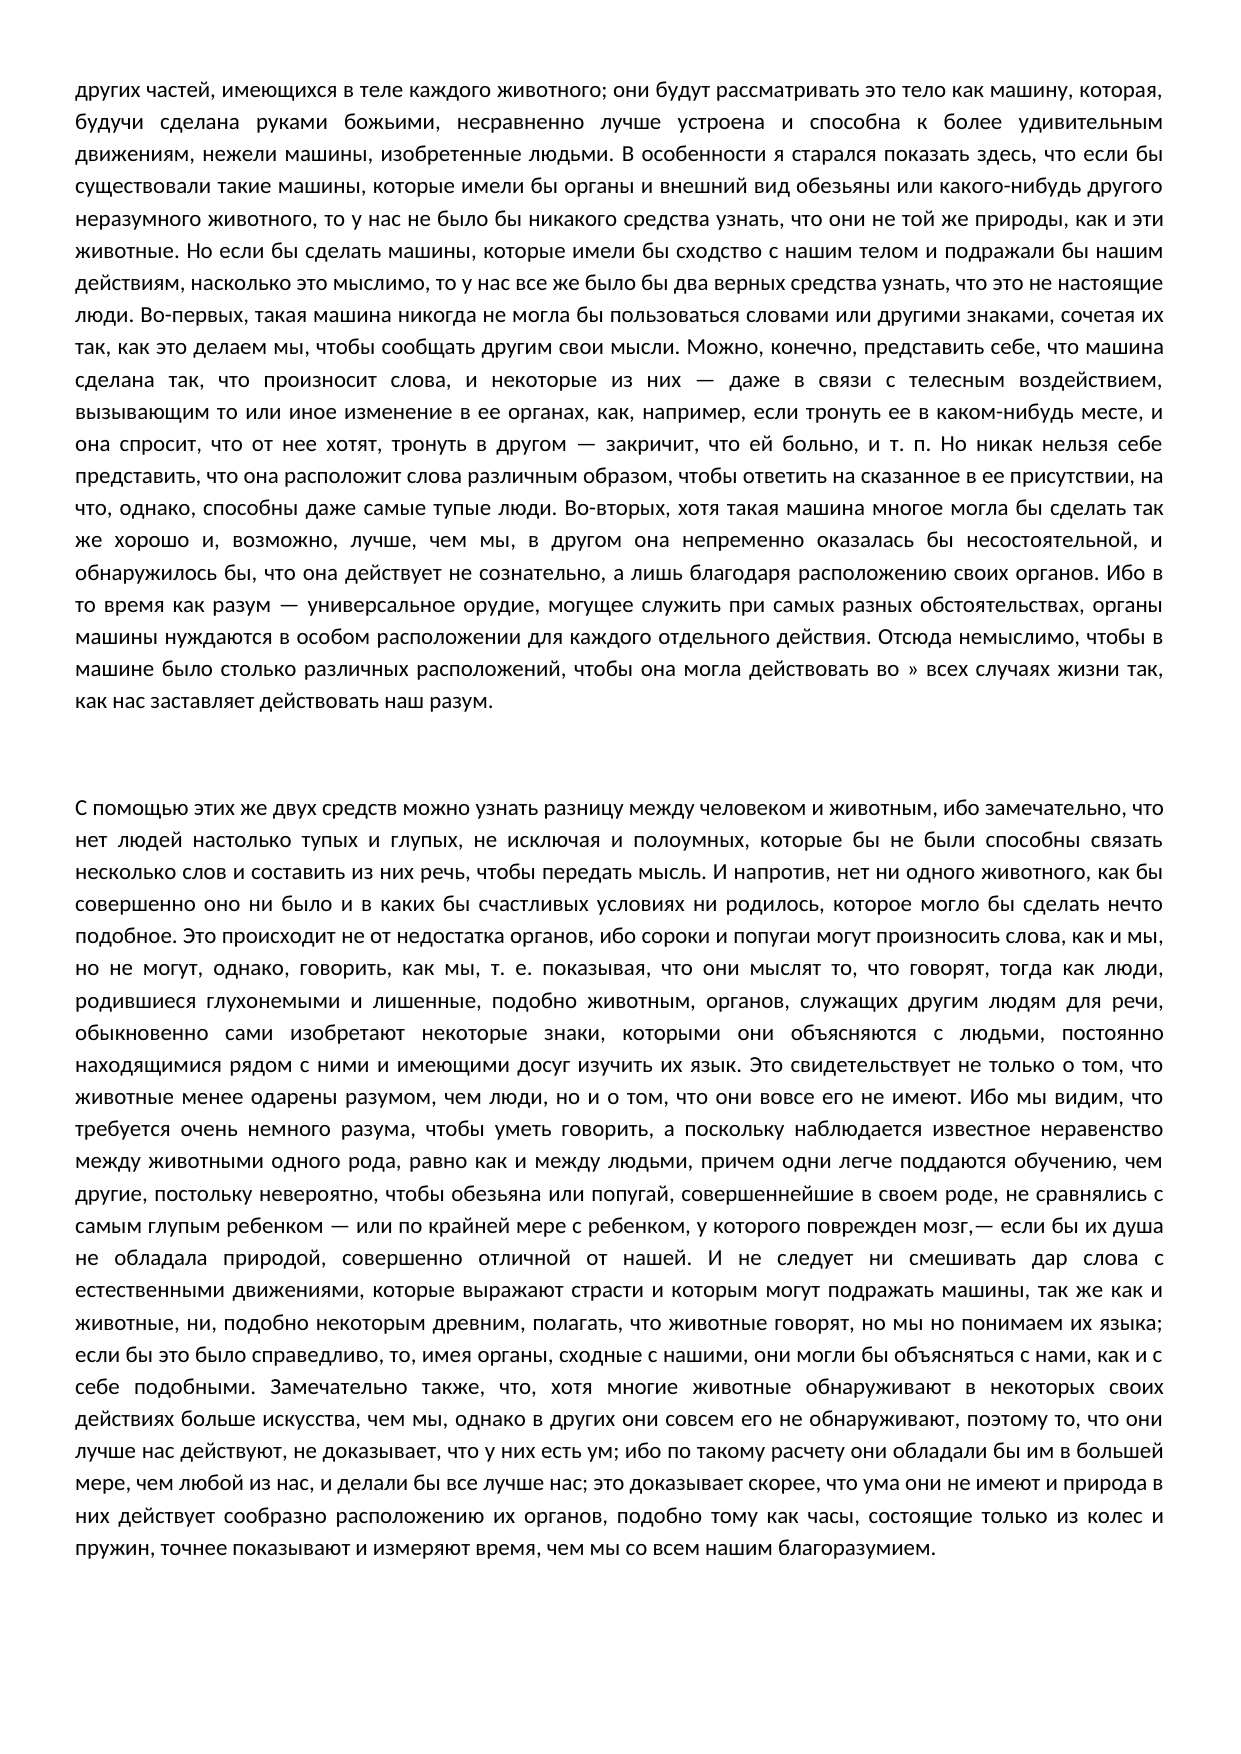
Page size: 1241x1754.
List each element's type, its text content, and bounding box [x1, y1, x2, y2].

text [75, 75, 1165, 714]
text С помощью этих же двух средств можно узнать разницу между человеком и животным, ибо замечательно, что нет людей настолько тупых и глупых, не исключая и полоумных, которые бы не были способны связать несколько слов и составить из них речь, чтобы передать мысль. И напротив, нет ни одного животного, как бы совершенно оно ни было и в каких бы счастливых условиях ни родилось, которое могло бы сделать нечто подобное. Это происходит не от недостатка органов, ибо сороки и попугаи могут произносить слова, как и мы, но не могут, однако, говорить, как мы, т. е. показывая, что они мыслят то, что говорят, тогда как люди, родившиеся глухонемыми и лишенные, подобно животным, органов, служащих другим людям для речи, обыкновенно сами изобретают некоторые знаки, которыми они объясняются с людьми, постоянно находящимися рядом с ними и имеющими досуг изучить их язык. Это свидетельствует не только о том, что животные менее одарены разумом, чем люди, но и о том, что они вовсе его не имеют. Ибо мы видим, что требуется очень немного разума, чтобы уметь говорить, а поскольку наблюдается известное неравенство между животными одного рода, равно как и между людьми, причем одни легче поддаются обучению, чем другие, постольку невероятно, чтобы обезьяна или попугай, совершеннейшие в своем роде, не сравнялись с самым глупым ребенком — или по крайней мере с ребенком, у которого поврежден мозг,— если бы их душа не обладала природой, совершенно отличной от нашей. И не следует ни смешивать дар слова с естественными движениями, которые выражают страсти и которым могут подражать машины, так же как и животные, ни, подобно некоторым древним, полагать, что животные говорят, но мы но понимаем их языка; если бы это было справедливо, то, имея органы, сходные с нашими, они могли бы объясняться с нами, как и с себе подобными. Замечательно также, что, хотя многие животные обнаруживают в некоторых своих действиях больше искусства, чем мы, однако в других они совсем его не обнаруживают, поэтому то, что они лучше нас действуют, не доказывает, что у них есть ум; ибо по такому расчету они обладали бы им в большей мере, чем любой из нас, и делали бы все лучше нас; это доказывает скорее, что ума они не имеют и природа в них действует сообразно расположению их органов, подобно тому как часы, состоящие только из колес и пружин, точнее показывают и измеряют время, чем мы со всем нашим благоразумием. [75, 793, 1165, 1561]
